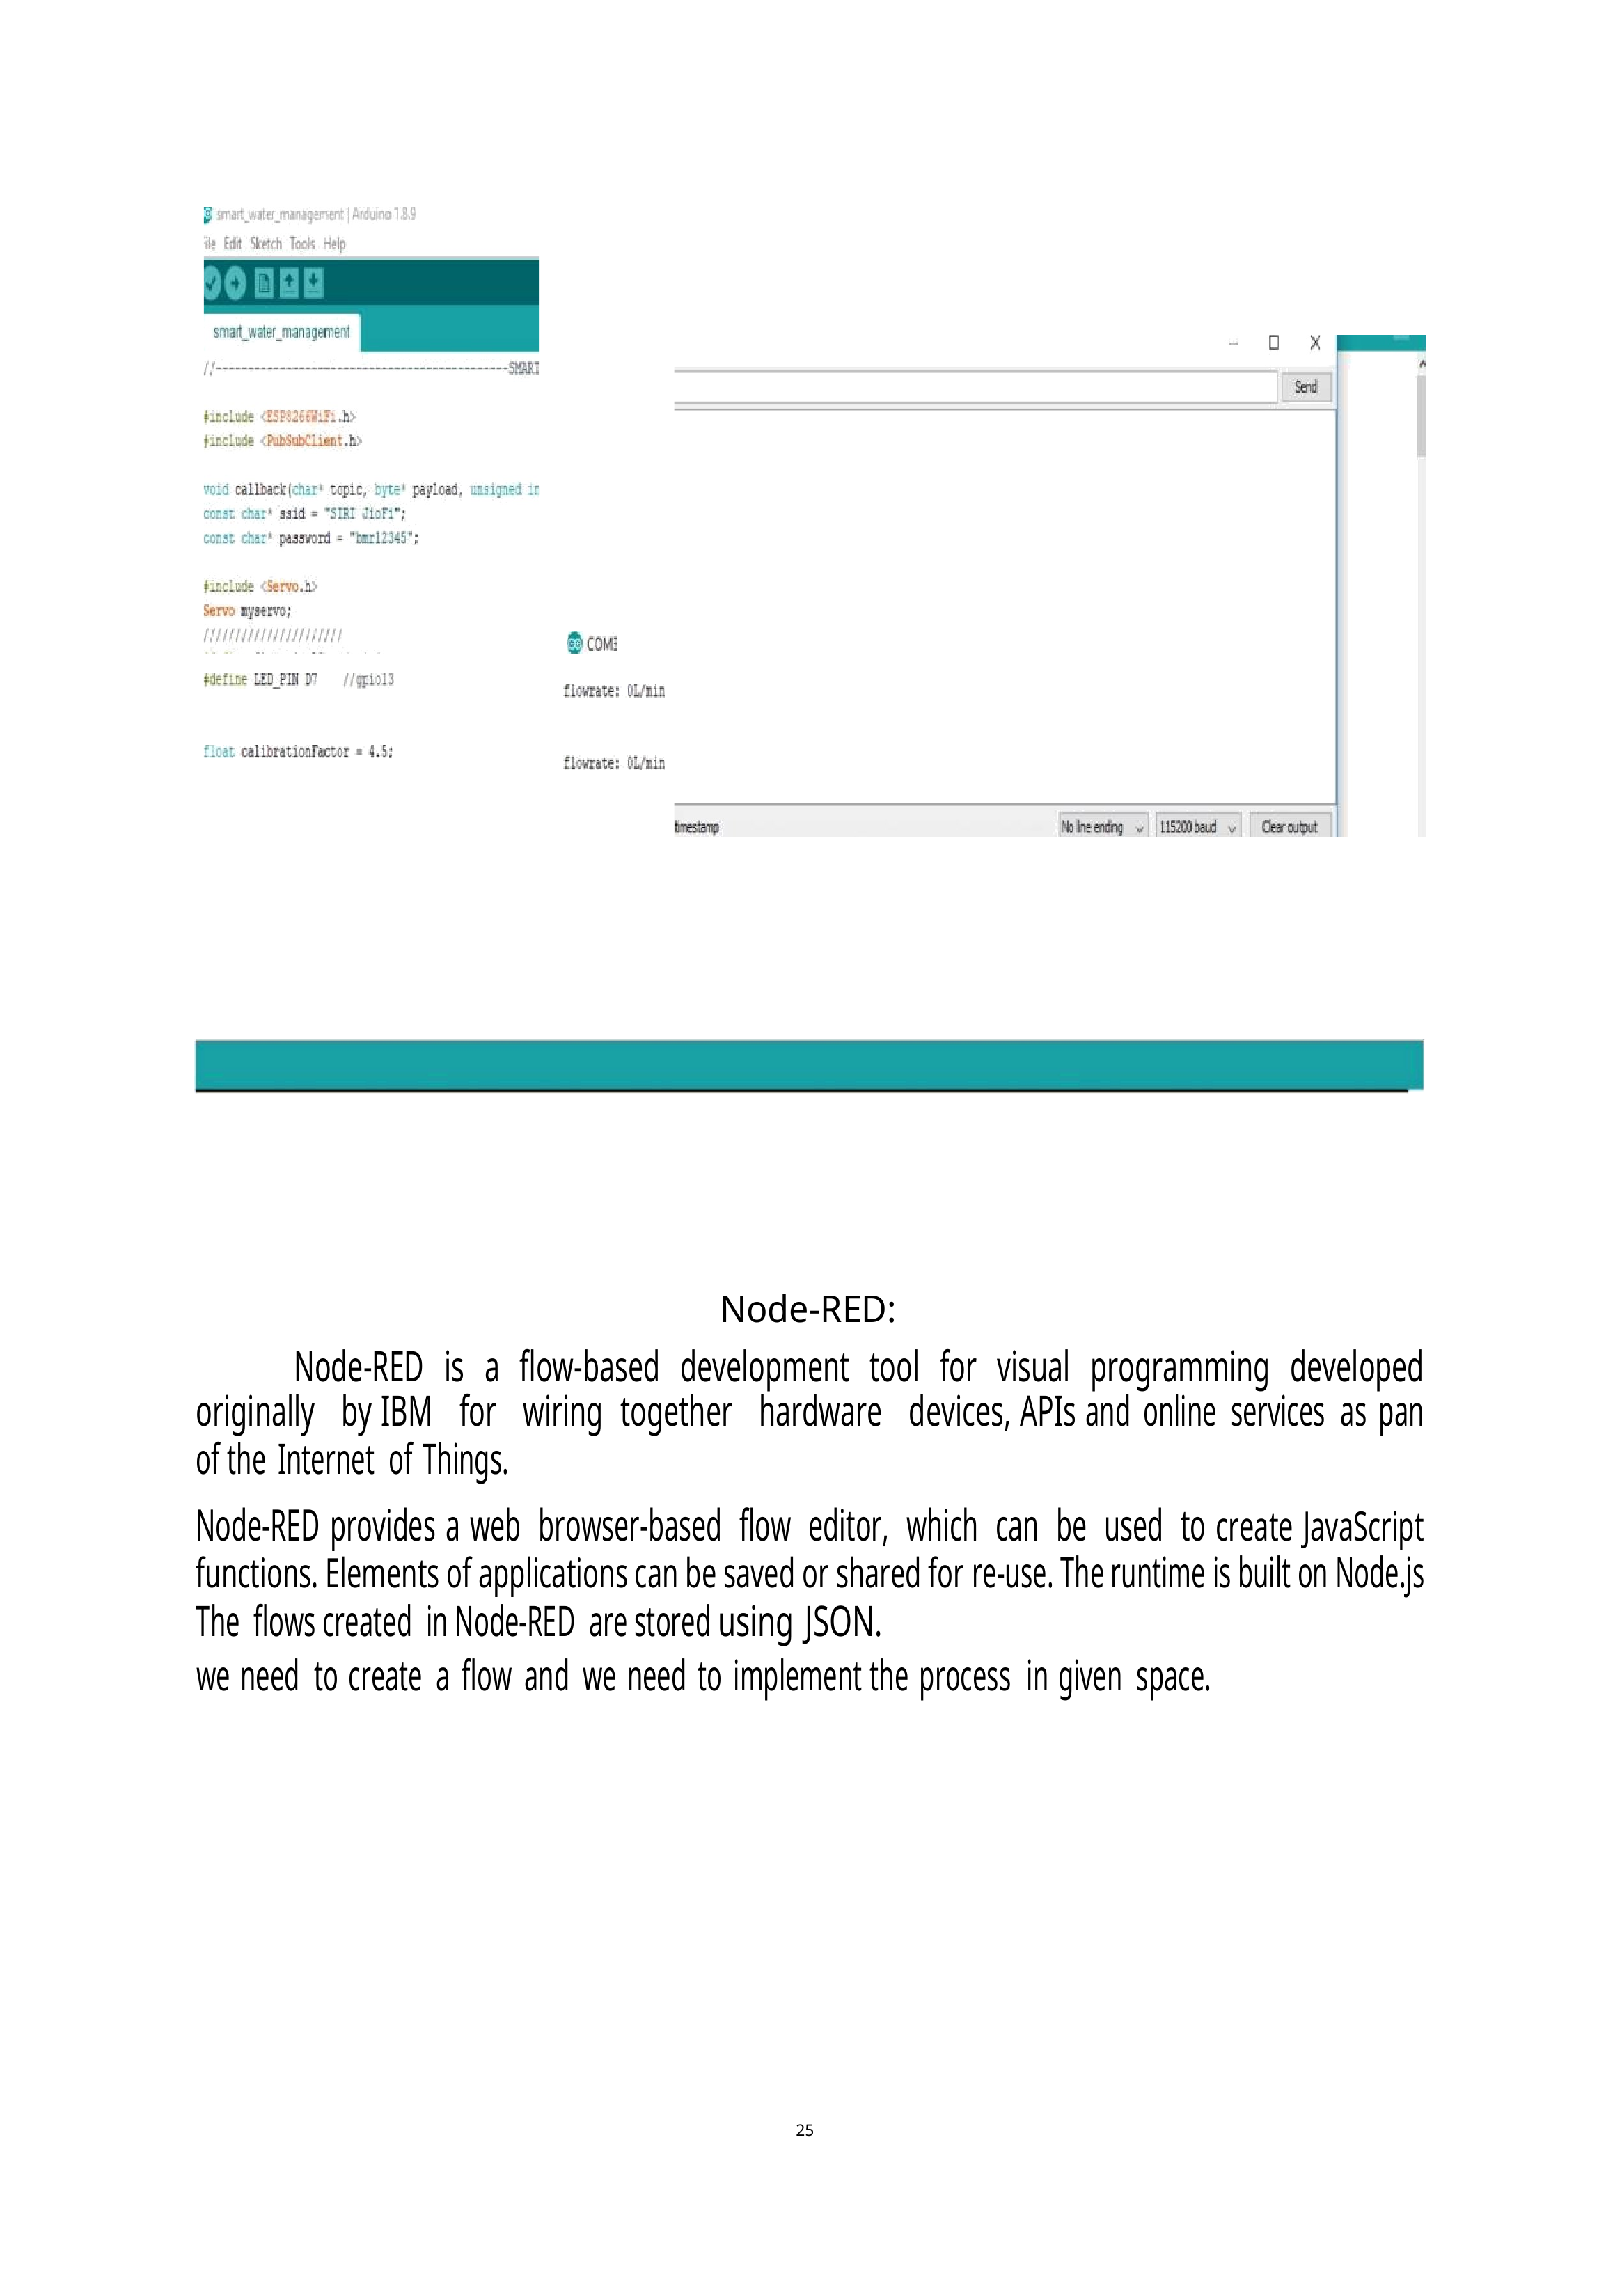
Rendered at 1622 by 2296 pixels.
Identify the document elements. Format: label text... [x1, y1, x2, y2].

text Node-RED: [418, 1283, 1199, 1333]
picture [203, 673, 394, 689]
subtitle we need to create a flow and we need to implement the process in given space. [196, 1649, 1505, 1701]
subtitle Node-RED is a flow-based development tool for visual programming developed originally by IBM for wiring together hardware devices, APIs and online services as pan of the Internet of Things. [196, 1344, 1424, 1486]
picture [203, 207, 540, 654]
picture [563, 755, 665, 770]
picture [203, 745, 393, 758]
picture [563, 684, 665, 698]
picture [194, 1039, 1425, 1094]
picture [674, 335, 1426, 837]
picture [567, 631, 617, 654]
text Node-RED provides a web browser-based flow editor, which can be used to create JavaScript functions. Elements of applications can be saved or shared for re-use. The runtime is built on Node.js The flows created in Node-RED are stored using JSON. [196, 1501, 1425, 1649]
